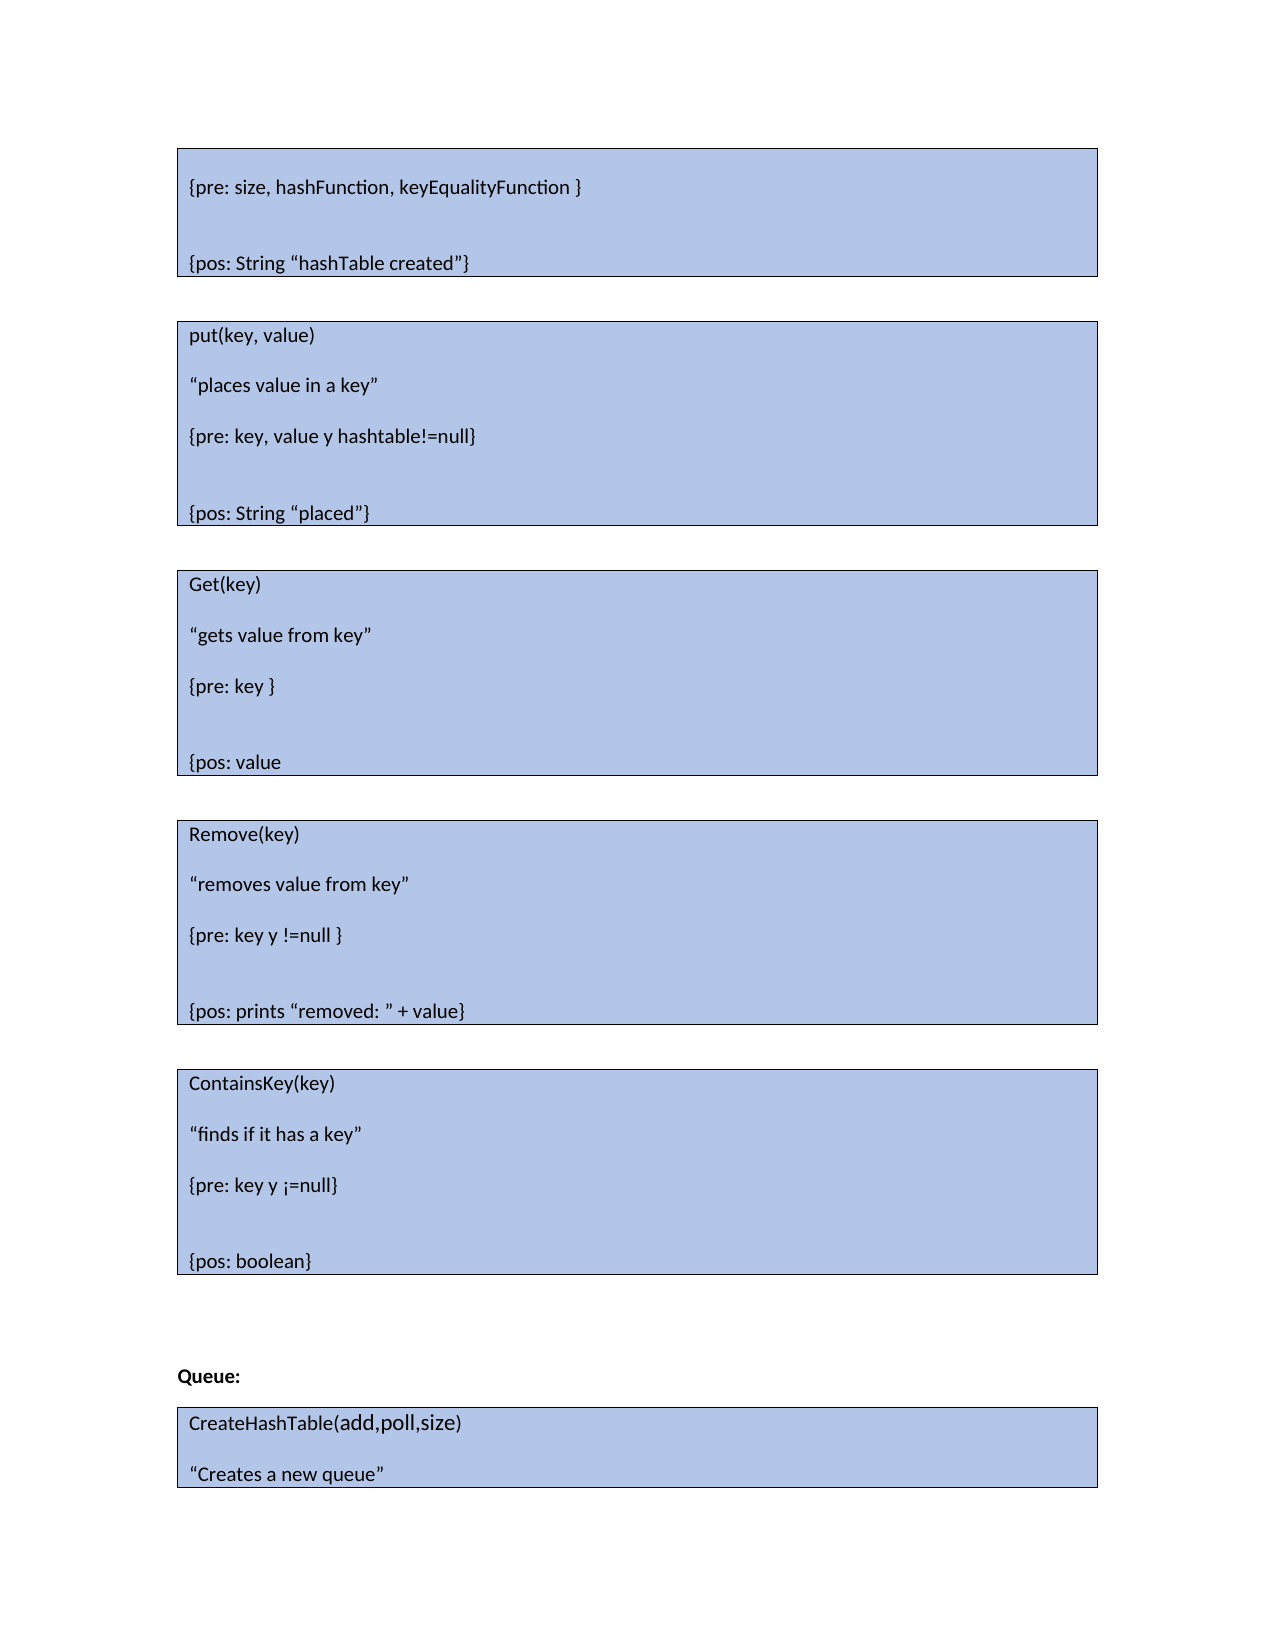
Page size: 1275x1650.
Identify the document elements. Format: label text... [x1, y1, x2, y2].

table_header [178, 1408, 1097, 1487]
table_header Get(key) “gets value from key” {pre: key } {pos: value [178, 571, 1097, 775]
table_header ContainsKey(key) “finds if it has a key” {pre: key y ¡=null} {pos: boolean} [178, 1070, 1097, 1274]
text Queue: [177, 1363, 1098, 1388]
table_header put(key, value) “places value in a key” {pre: key, value y hashtable!=null} {pos: String “placed”} [178, 322, 1097, 525]
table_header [178, 149, 1097, 276]
table_header Remove(key) “removes value from key” {pre: key y !=null } {pos: prints “removed: ” + value} [178, 821, 1097, 1024]
